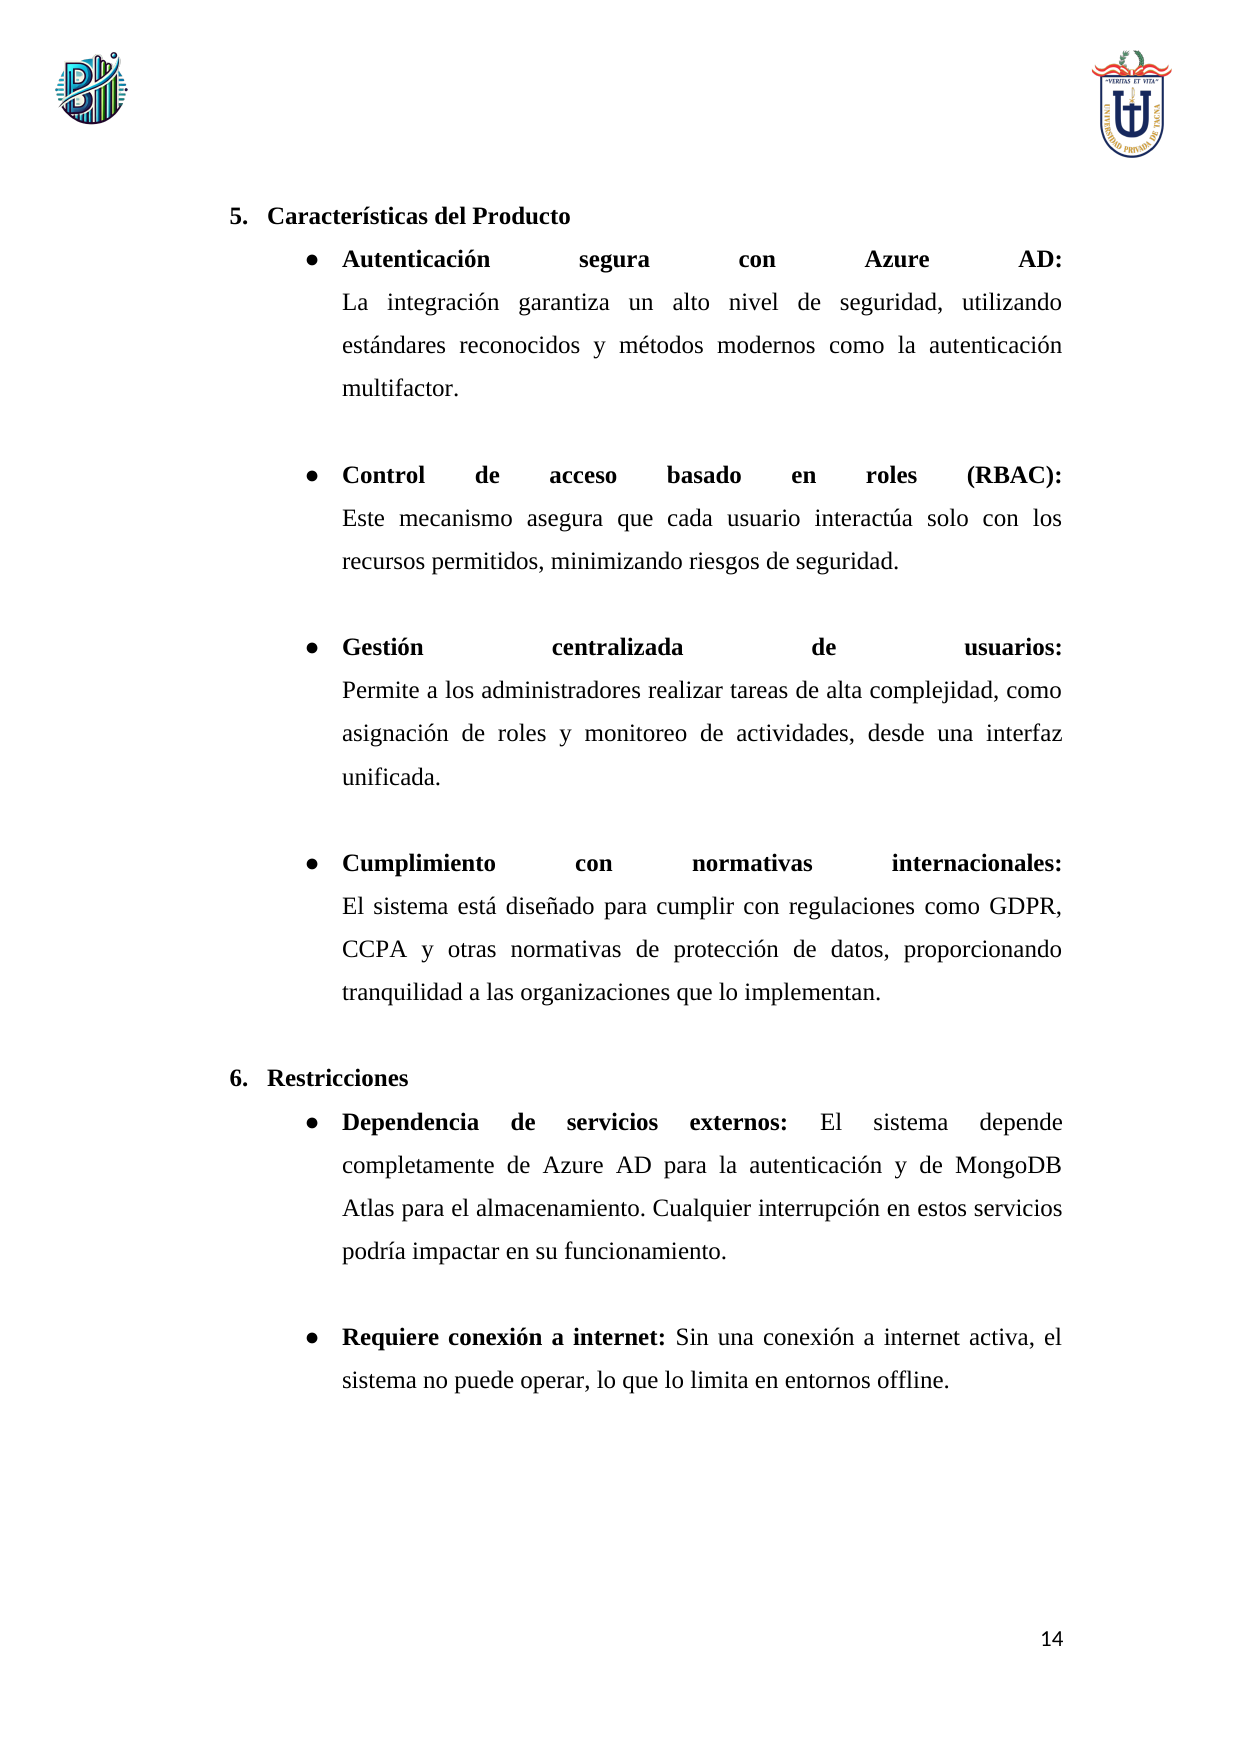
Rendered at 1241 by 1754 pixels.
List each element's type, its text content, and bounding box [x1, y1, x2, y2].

picture [52, 50, 129, 127]
picture [1091, 49, 1172, 158]
list Requiere conexión a internet: Sin una conexión a internet activa, el sistema no puede operar, lo que lo limita en entornos offline. [304, 1322, 1063, 1394]
list Cumplimiento con normativas internacionales: El sistema está diseñado para cumplir con regulaciones como GDPR, CCPA y otras normativas de protección de datos, proporcionando tranquilidad a las organizaciones que lo implementan. [304, 848, 1063, 1006]
list Control de acceso basado en roles (RBAC): Este mecanismo asegura que cada usuario interactúa solo con los recursos permitidos, minimizando riesgos de seguridad. [304, 460, 1063, 575]
subtitle Restricciones [229, 1063, 1063, 1092]
list Gestión centralizada de usuarios: Permite a los administradores realizar tareas de alta complejidad, como asignación de roles y monitoreo de actividades, desde una interfaz unificada. [304, 632, 1063, 790]
list Dependencia de servicios externos: El sistema depende completamente de Azure AD para la autenticación y de MongoDB Atlas para el almacenamiento. Cualquier interrupción en estos servicios podría impactar en su funcionamiento. [304, 1107, 1063, 1265]
subtitle Características del Producto [229, 201, 1063, 230]
